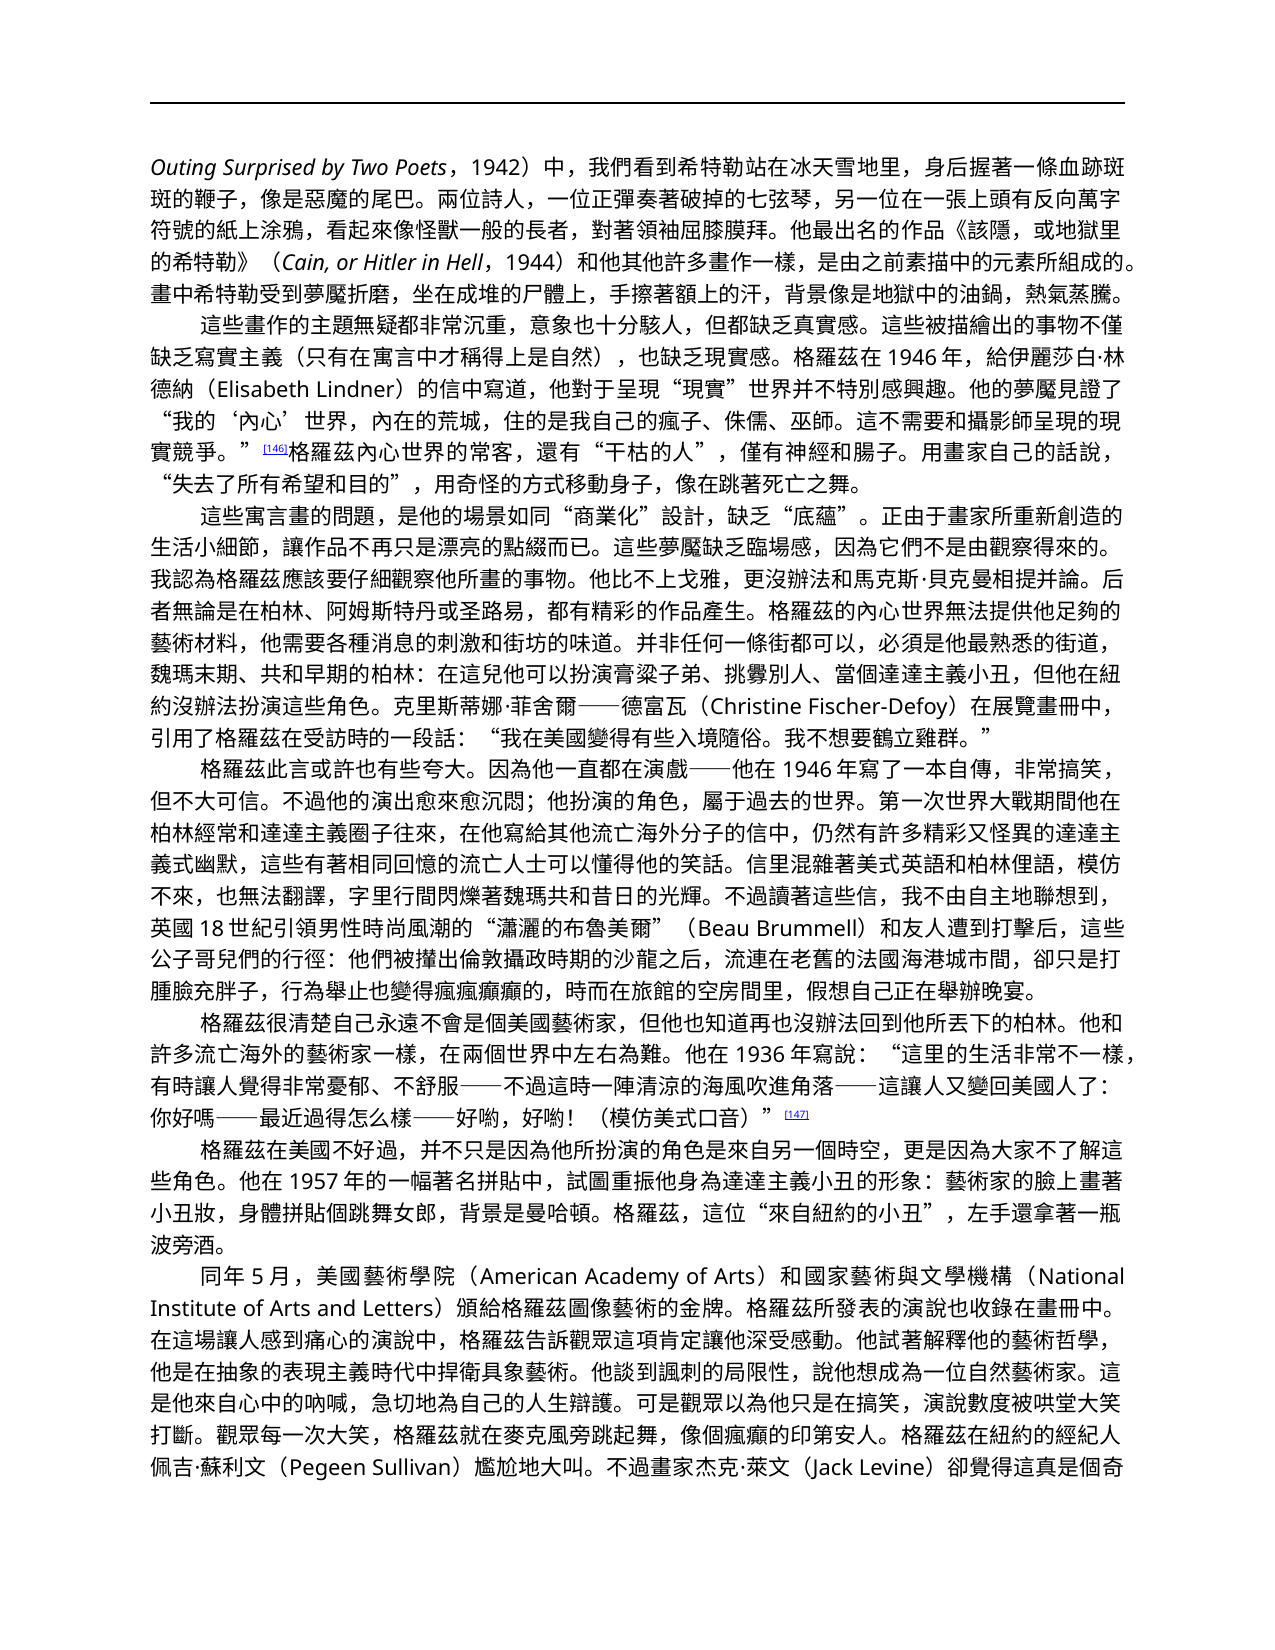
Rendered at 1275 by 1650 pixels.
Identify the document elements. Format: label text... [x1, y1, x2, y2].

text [150, 150, 1125, 308]
text 這些寓言畫的問題，是他的場景如同“商業化”設計，缺乏“底蘊”。正由于畫家所重新創造的生活小細節，讓作品不再只是漂亮的點綴而已。這些夢魘缺乏臨場感，因為它們不是由觀察得來的。我認為格羅茲應該要仔細觀察他所畫的事物。他比不上戈雅，更沒辦法和馬克斯·貝克曼相提并論。后者無論是在柏林、阿姆斯特丹或圣路易，都有精彩的作品產生。格羅茲的內心世界無法提供他足夠的藝術材料，他需要各種消息的刺激和街坊的味道。并非任何一條街都可以，必須是他最熟悉的街道，魏瑪末期、共和早期的柏林：在這兒他可以扮演膏粱子弟、挑釁別人、當個達達主義小丑，但他在紐約沒辦法扮演這些角色。克里斯蒂娜·菲舍爾——德富瓦（Christine Fischer-Defoy）在展覽畫冊中，引用了格羅茲在受訪時的一段話：“我在美國變得有些入境隨俗。我不想要鶴立雞群。” [150, 499, 1125, 752]
text 格羅茲很清楚自己永遠不會是個美國藝術家，但他也知道再也沒辦法回到他所丟下的柏林。他和許多流亡海外的藝術家一樣，在兩個世界中左右為難。他在1936年寫說：“這里的生活非常不一樣，有時讓人覺得非常憂郁、不舒服——不過這時一陣清涼的海風吹進角落——這讓人又變回美國人了：你好嗎——最近過得怎么樣——好喲，好喲！（模仿美式口音）”[147] [150, 1006, 1125, 1133]
text 這些畫作的主題無疑都非常沉重，意象也十分駭人，但都缺乏真實感。這些被描繪出的事物不僅缺乏寫實主義（只有在寓言中才稱得上是自然），也缺乏現實感。格羅茲在1946年，給伊麗莎白·林德納（Elisabeth Lindner）的信中寫道，他對于呈現“現實”世界并不特別感興趣。他的夢魘見證了“我的‘內心’世界，內在的荒城，住的是我自己的瘋子、侏儒、巫師。這不需要和攝影師呈現的現實競爭。”[146]格羅茲內心世界的常客，還有“干枯的人”，僅有神經和腸子。用畫家自己的話說，“失去了所有希望和目的”，用奇怪的方式移動身子，像在跳著死亡之舞。 [150, 308, 1125, 499]
text 格羅茲在美國不好過，并不只是因為他所扮演的角色是來自另一個時空，更是因為大家不了解這些角色。他在1957年的一幅著名拼貼中，試圖重振他身為達達主義小丑的形象：藝術家的臉上畫著小丑妝，身體拼貼個跳舞女郎，背景是曼哈頓。格羅茲，這位“來自紐約的小丑”，左手還拿著一瓶波旁酒。 [150, 1133, 1125, 1259]
text 格羅茲此言或許也有些夸大。因為他一直都在演戲——他在1946年寫了一本自傳，非常搞笑，但不大可信。不過他的演出愈來愈沉悶；他扮演的角色，屬于過去的世界。第一次世界大戰期間他在柏林經常和達達主義圈子往來，在他寫給其他流亡海外分子的信中，仍然有許多精彩又怪異的達達主義式幽默，這些有著相同回憶的流亡人士可以懂得他的笑話。信里混雜著美式英語和柏林俚語，模仿不來，也無法翻譯，字里行間閃爍著魏瑪共和昔日的光輝。不過讀著這些信，我不由自主地聯想到，英國18世紀引領男性時尚風潮的“瀟灑的布魯美爾”（Beau Brummell）和友人遭到打擊后，這些公子哥兒們的行徑：他們被攆出倫敦攝政時期的沙龍之后，流連在老舊的法國海港城市間，卻只是打腫臉充胖子，行為舉止也變得瘋瘋癲癲的，時而在旅館的空房間里，假想自己正在舉辦晚宴。 [150, 752, 1125, 1006]
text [150, 1259, 1125, 1481]
